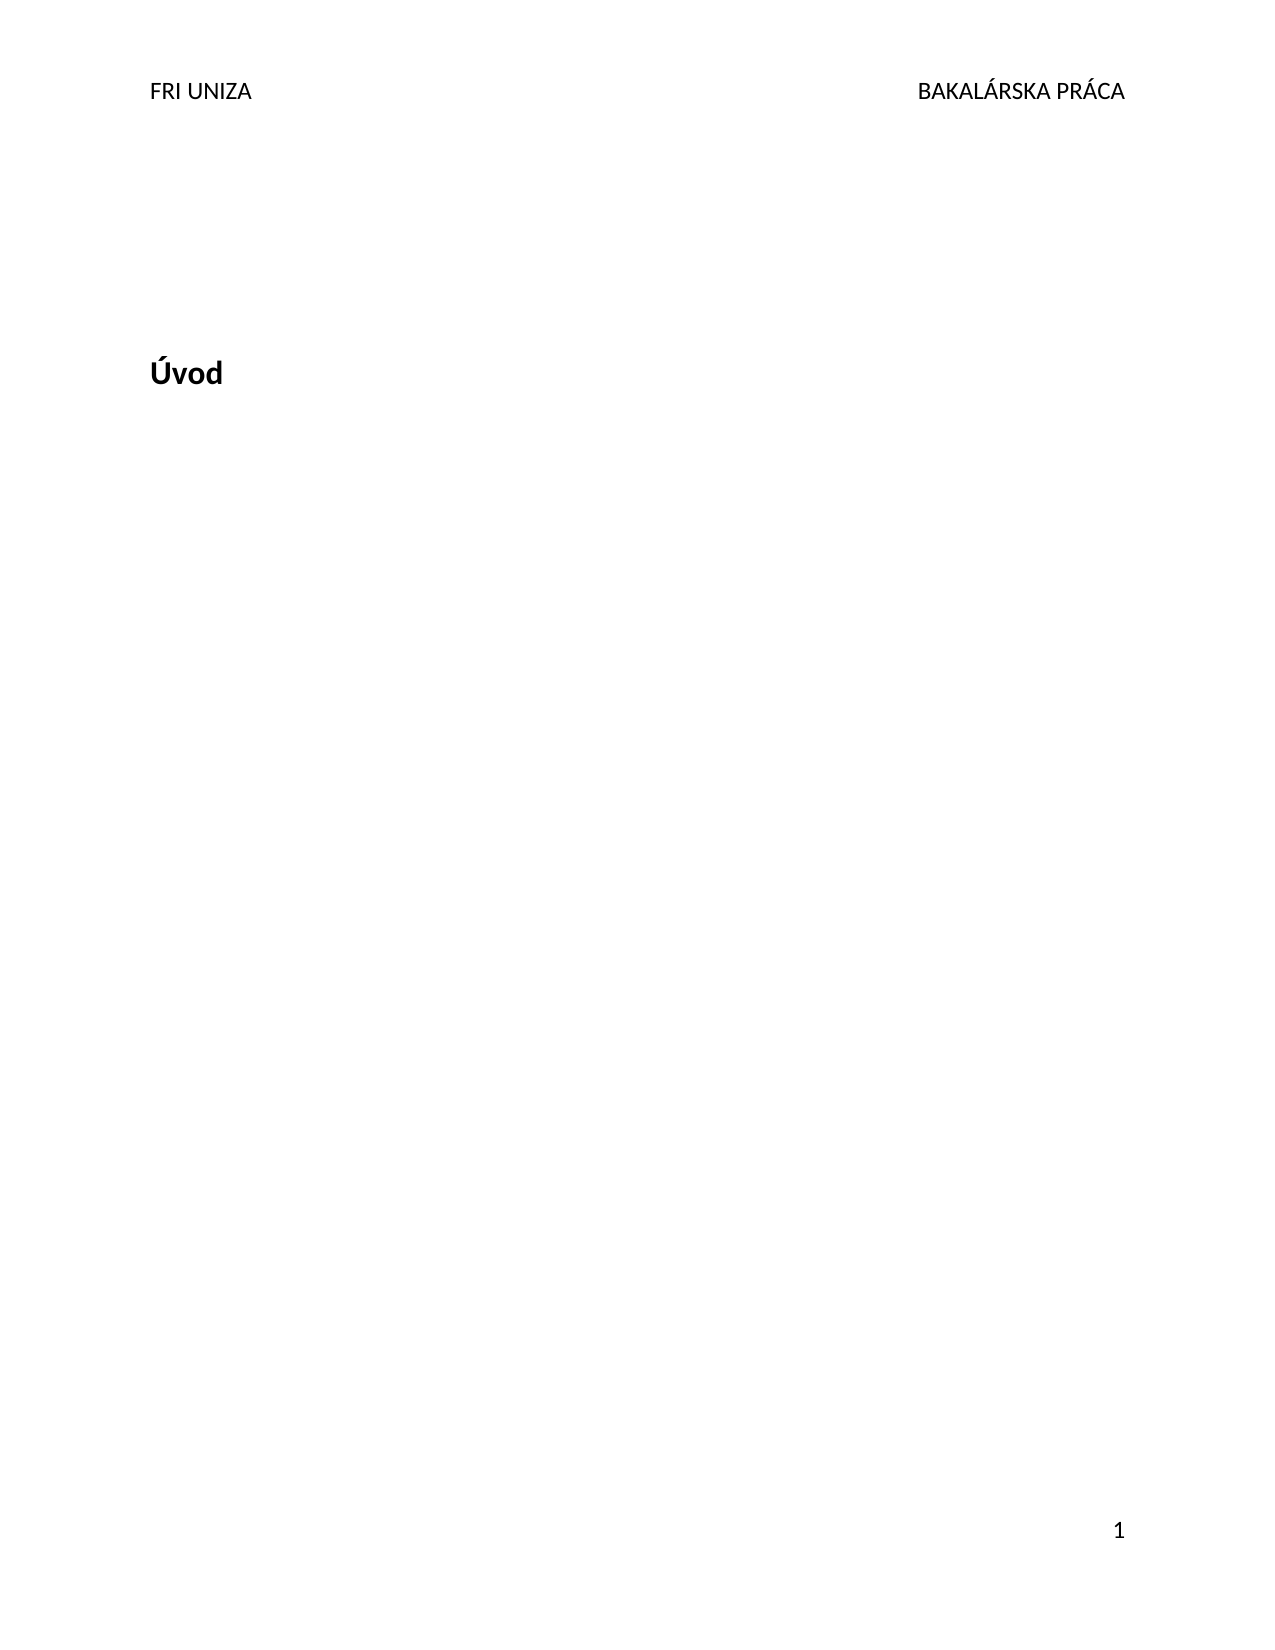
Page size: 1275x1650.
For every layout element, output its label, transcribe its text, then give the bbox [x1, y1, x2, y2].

text Úvod [150, 352, 1125, 393]
